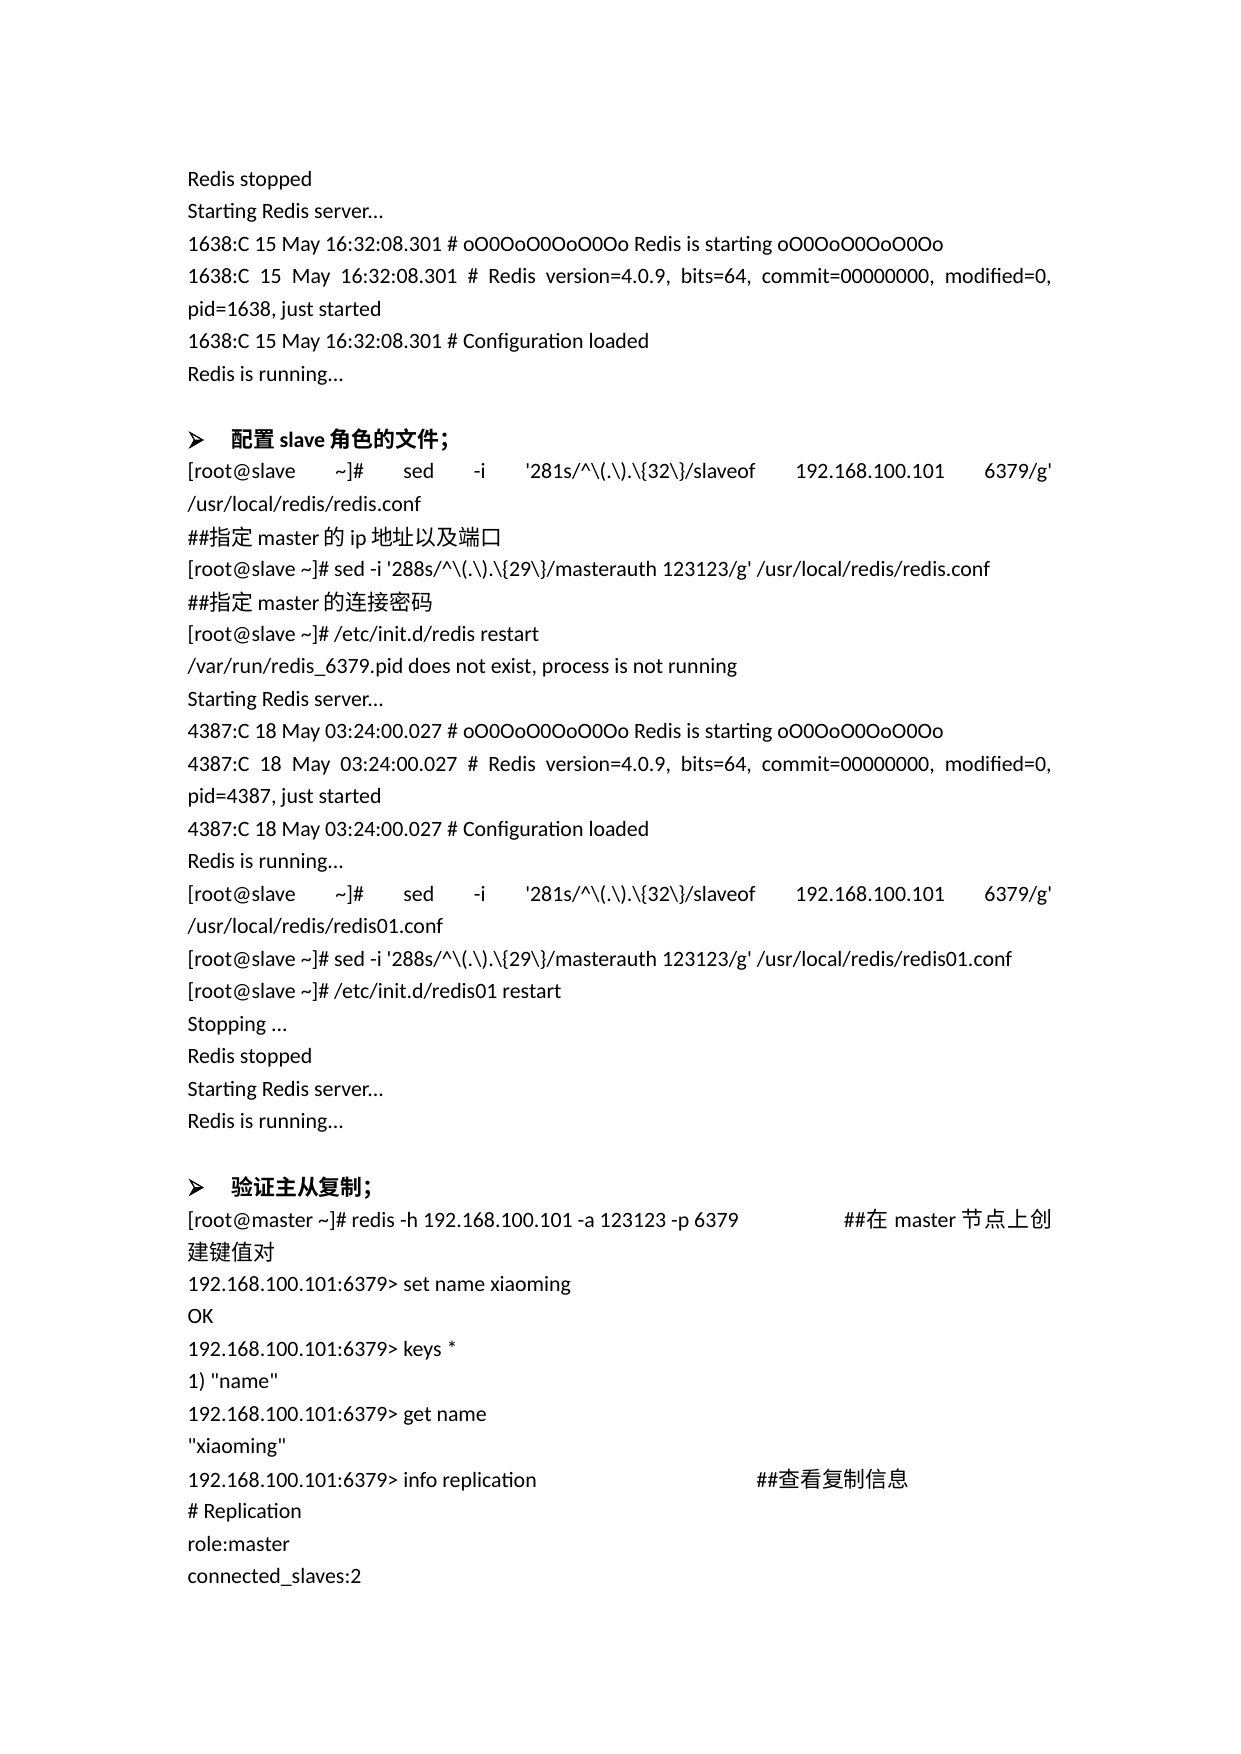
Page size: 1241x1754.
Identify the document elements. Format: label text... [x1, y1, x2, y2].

text # Replication [187, 1494, 1053, 1527]
text [root@slave ~]# sed -i '288s/^\(.\).\{29\}/masterauth 123123/g' /usr/local/redis/redis.conf [187, 552, 1053, 584]
text ##指定master的ip地址以及端口 [187, 519, 1053, 552]
text OK [187, 1299, 1053, 1332]
list 验证主从复制； [187, 1169, 1053, 1202]
text Redis stopped [187, 1039, 1053, 1072]
text [root@slave ~]# /etc/init.d/redis restart [187, 617, 1053, 649]
text Redis is running... [187, 844, 1053, 877]
text "xiaoming" [187, 1429, 1053, 1462]
text 4387:C 18 May 03:24:00.027 # oO0OoO0OoO0Oo Redis is starting oO0OoO0OoO0Oo [187, 714, 1053, 747]
text Stopping ... [187, 1007, 1053, 1039]
text 192.168.100.101:6379> get name [187, 1397, 1053, 1429]
text Starting Redis server... [187, 194, 1053, 227]
text 192.168.100.101:6379> keys * [187, 1332, 1053, 1364]
text Starting Redis server... [187, 682, 1053, 714]
text 1638:C 15 May 16:32:08.301 # oO0OoO0OoO0Oo Redis is starting oO0OoO0OoO0Oo [187, 227, 1053, 259]
text Redis stopped [187, 162, 1053, 194]
list 配置slave角色的文件； [187, 422, 1053, 454]
text 4387:C 18 May 03:24:00.027 # Redis version=4.0.9, bits=64, commit=00000000, modified=0, pid=4387, just started [187, 747, 1053, 812]
text ##指定master的连接密码 [187, 584, 1053, 617]
text connected_slaves:2 [187, 1559, 1053, 1592]
text [root@slave ~]# /etc/init.d/redis01 restart [187, 974, 1053, 1007]
text 1) "name" [187, 1364, 1053, 1397]
text [root@slave ~]# sed -i '281s/^\(.\).\{32\}/slaveof 192.168.100.101 6379/g' /usr/local/redis/redis01.conf [187, 877, 1053, 942]
text /var/run/redis_6379.pid does not exist, process is not running [187, 649, 1053, 682]
text Starting Redis server... [187, 1072, 1053, 1104]
text 192.168.100.101:6379> info replication ##查看复制信息 [187, 1462, 1053, 1494]
text 1638:C 15 May 16:32:08.301 # Configuration loaded [187, 324, 1053, 357]
text 192.168.100.101:6379> set name xiaoming [187, 1267, 1053, 1299]
text [root@master ~]# redis -h 192.168.100.101 -a 123123 -p 6379 ##在master节点上创建键值对 [187, 1202, 1053, 1267]
text 1638:C 15 May 16:32:08.301 # Redis version=4.0.9, bits=64, commit=00000000, modified=0, pid=1638, just started [187, 259, 1053, 324]
text role:master [187, 1527, 1053, 1559]
text [root@slave ~]# sed -i '281s/^\(.\).\{32\}/slaveof 192.168.100.101 6379/g' /usr/local/redis/redis.conf [187, 454, 1053, 519]
text Redis is running... [187, 1104, 1053, 1137]
text [root@slave ~]# sed -i '288s/^\(.\).\{29\}/masterauth 123123/g' /usr/local/redis/redis01.conf [187, 942, 1053, 974]
text 4387:C 18 May 03:24:00.027 # Configuration loaded [187, 812, 1053, 844]
text Redis is running... [187, 357, 1053, 389]
